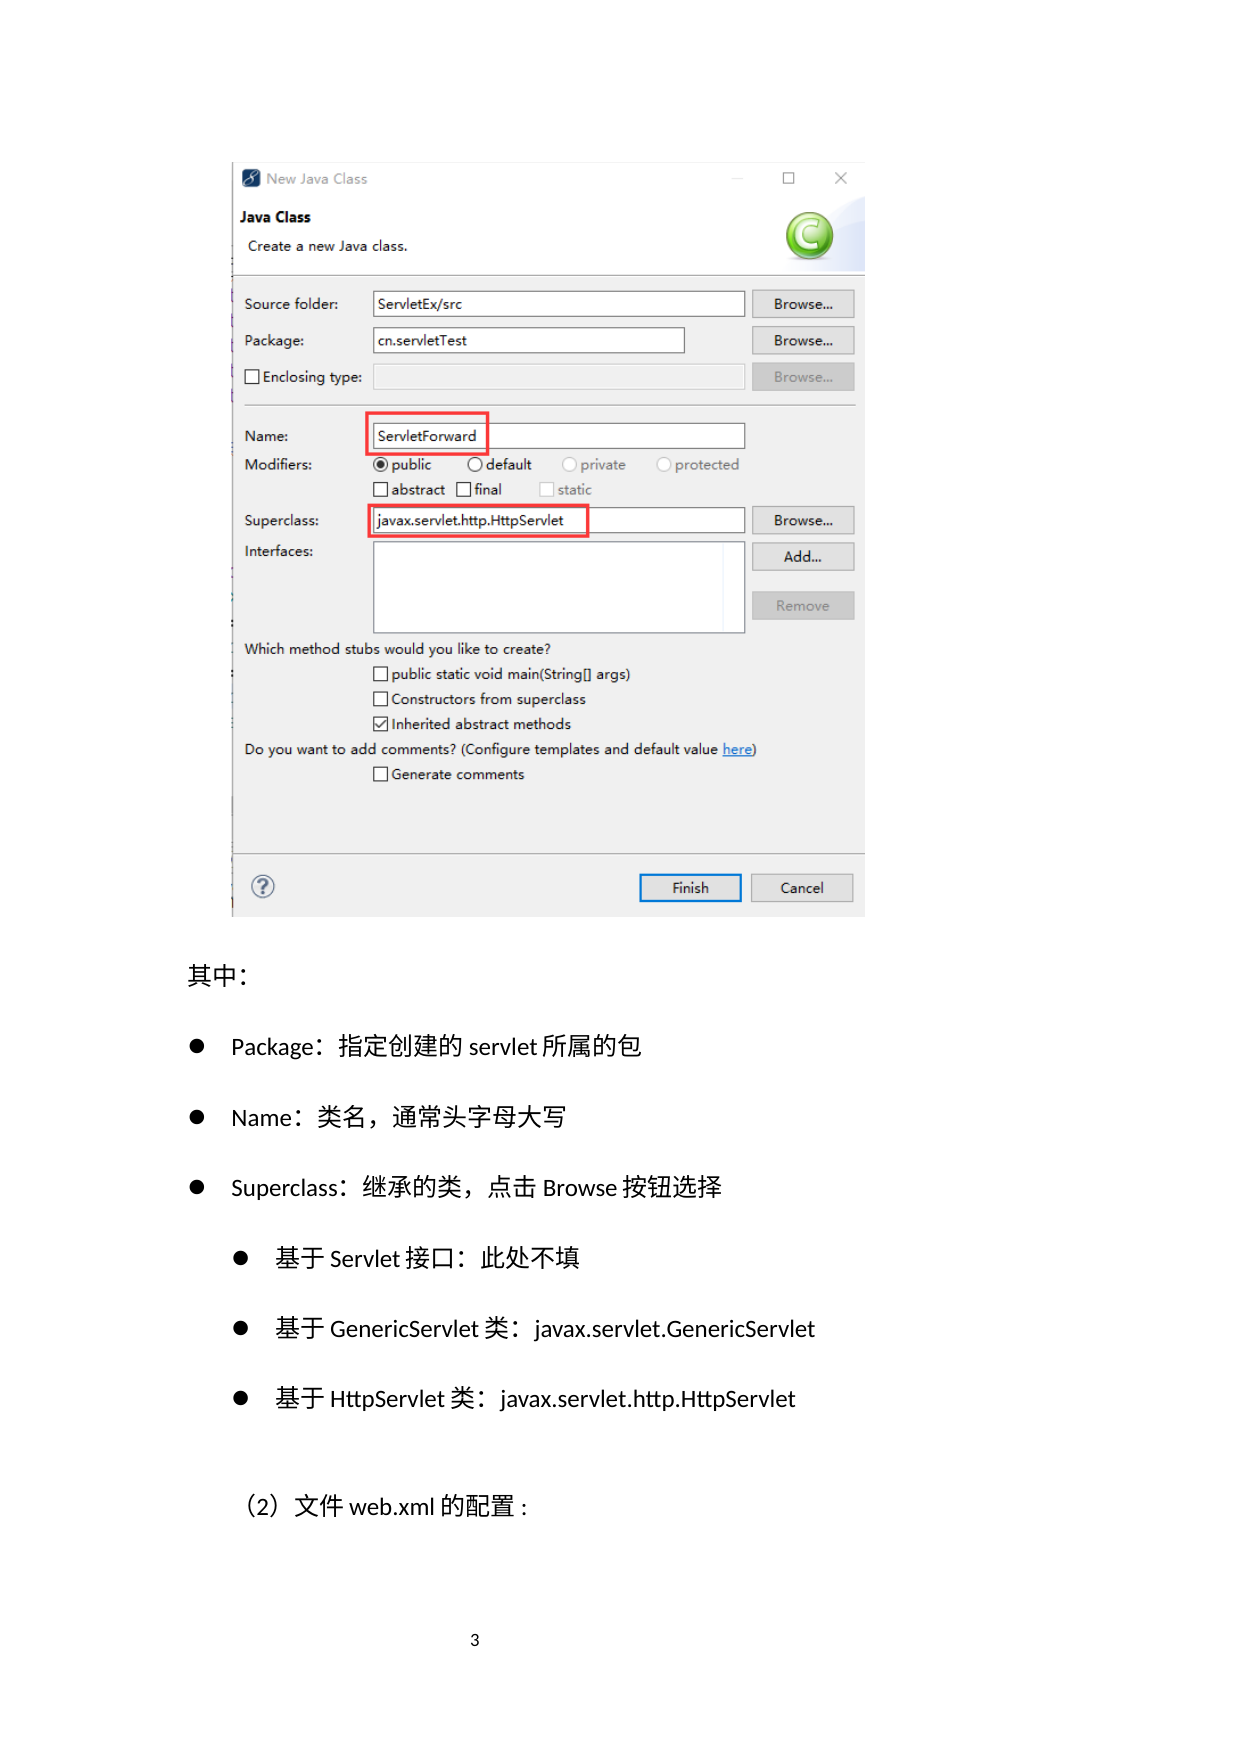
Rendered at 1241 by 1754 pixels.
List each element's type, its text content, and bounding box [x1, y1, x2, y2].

list （2）文件web.xml的配置 : [231, 1472, 1053, 1537]
list 基于HttpServlet类：javax.servlet.http.HttpServlet [231, 1364, 1053, 1429]
list 其中： [187, 942, 1053, 1007]
list Superclass：继承的类，点击Browse按钮选择 [187, 1153, 1053, 1218]
list Package：指定创建的servlet所属的包 [187, 1012, 1053, 1077]
list 基于Servlet接口：此处不填 [231, 1224, 1053, 1289]
list Name：类名，通常头字母大写 [187, 1083, 1053, 1148]
list 基于GenericServlet类：javax.servlet.GenericServlet [231, 1294, 1053, 1359]
picture [231, 162, 865, 917]
